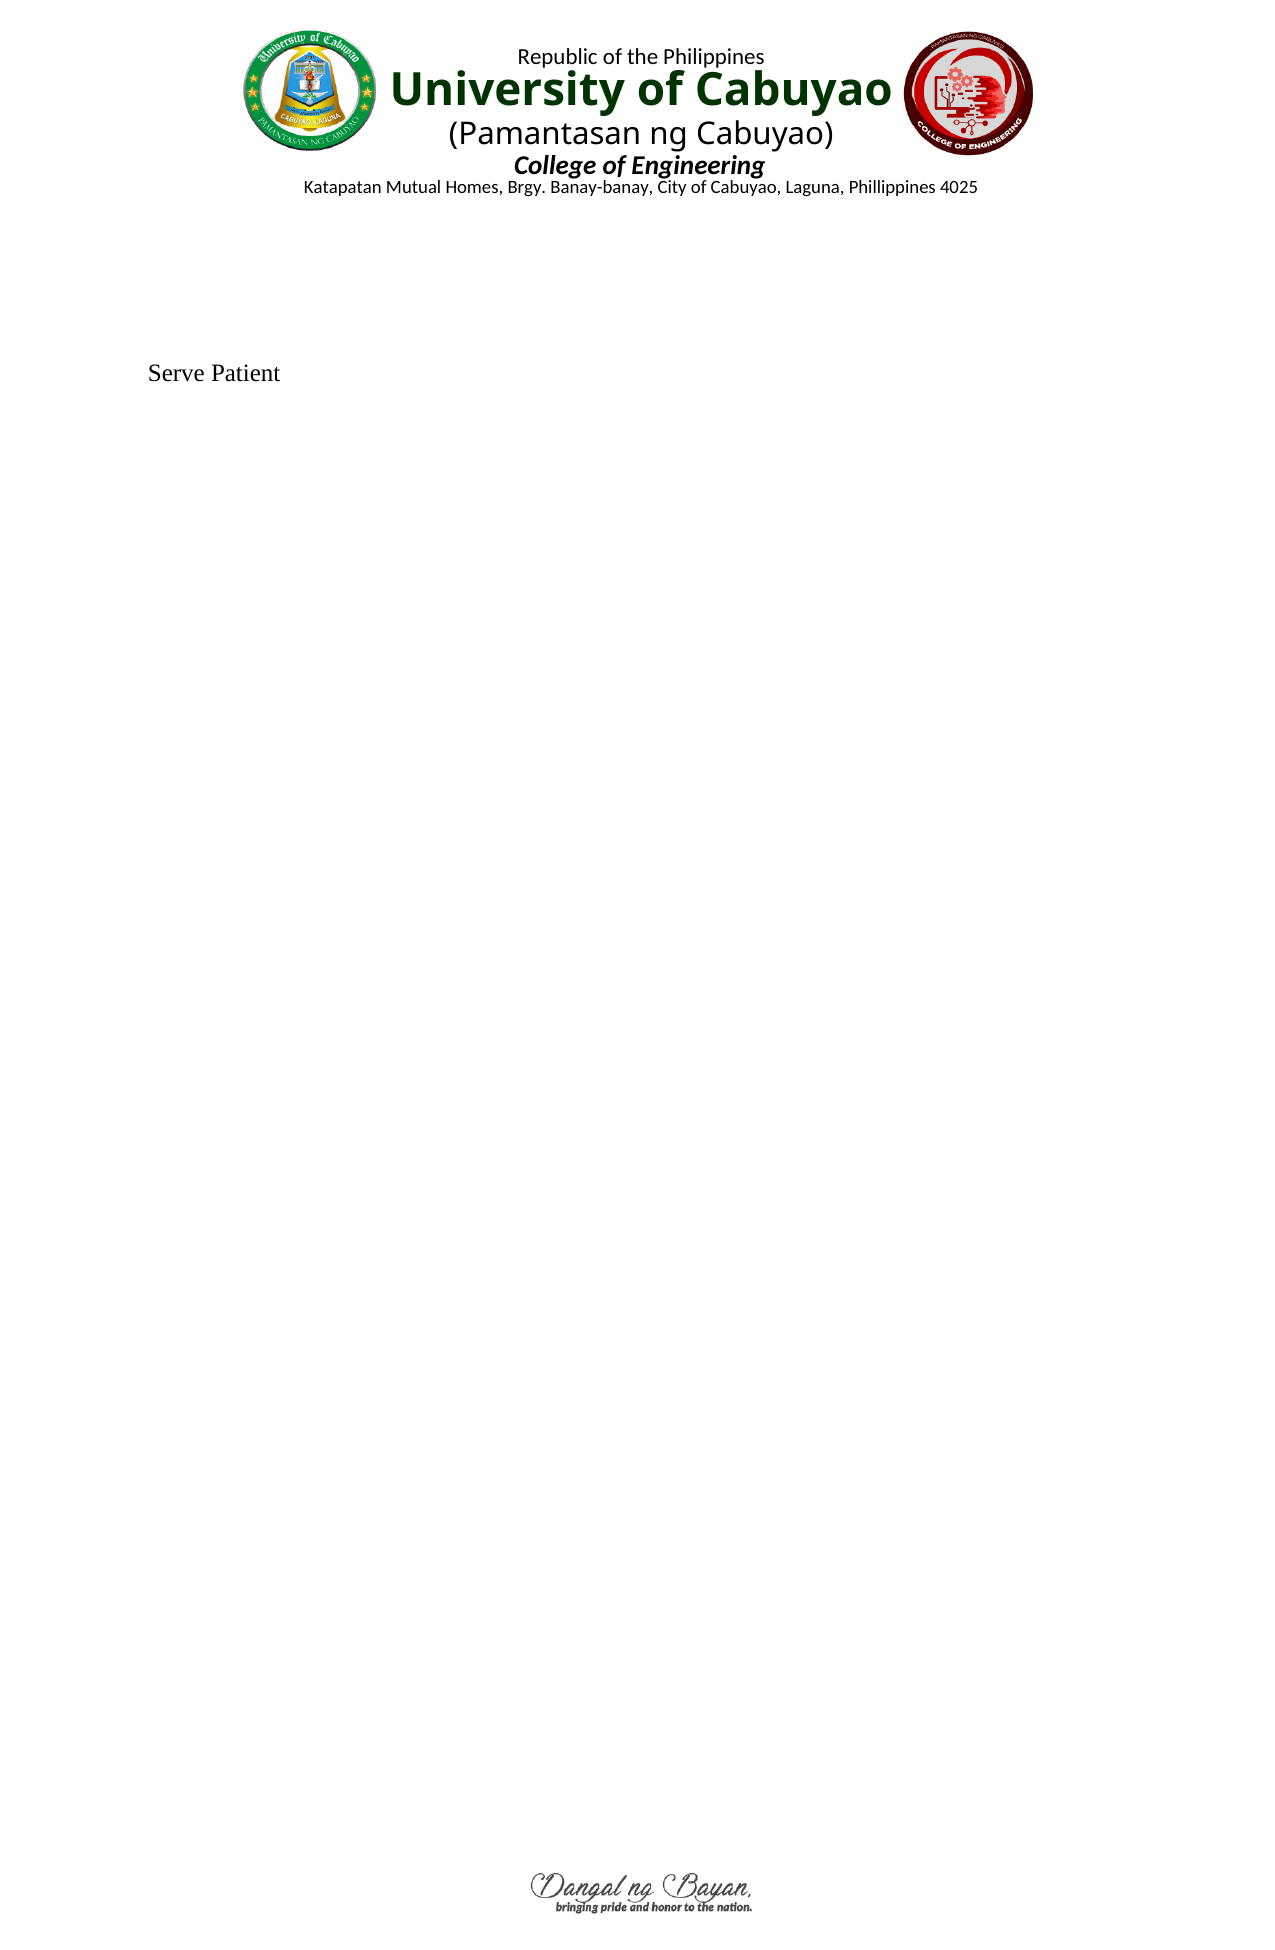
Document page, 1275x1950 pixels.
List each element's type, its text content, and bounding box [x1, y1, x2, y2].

picture [899, 27, 1037, 159]
picture [504, 1861, 778, 1927]
list Serve Patient [148, 358, 1134, 387]
picture [241, 18, 378, 170]
